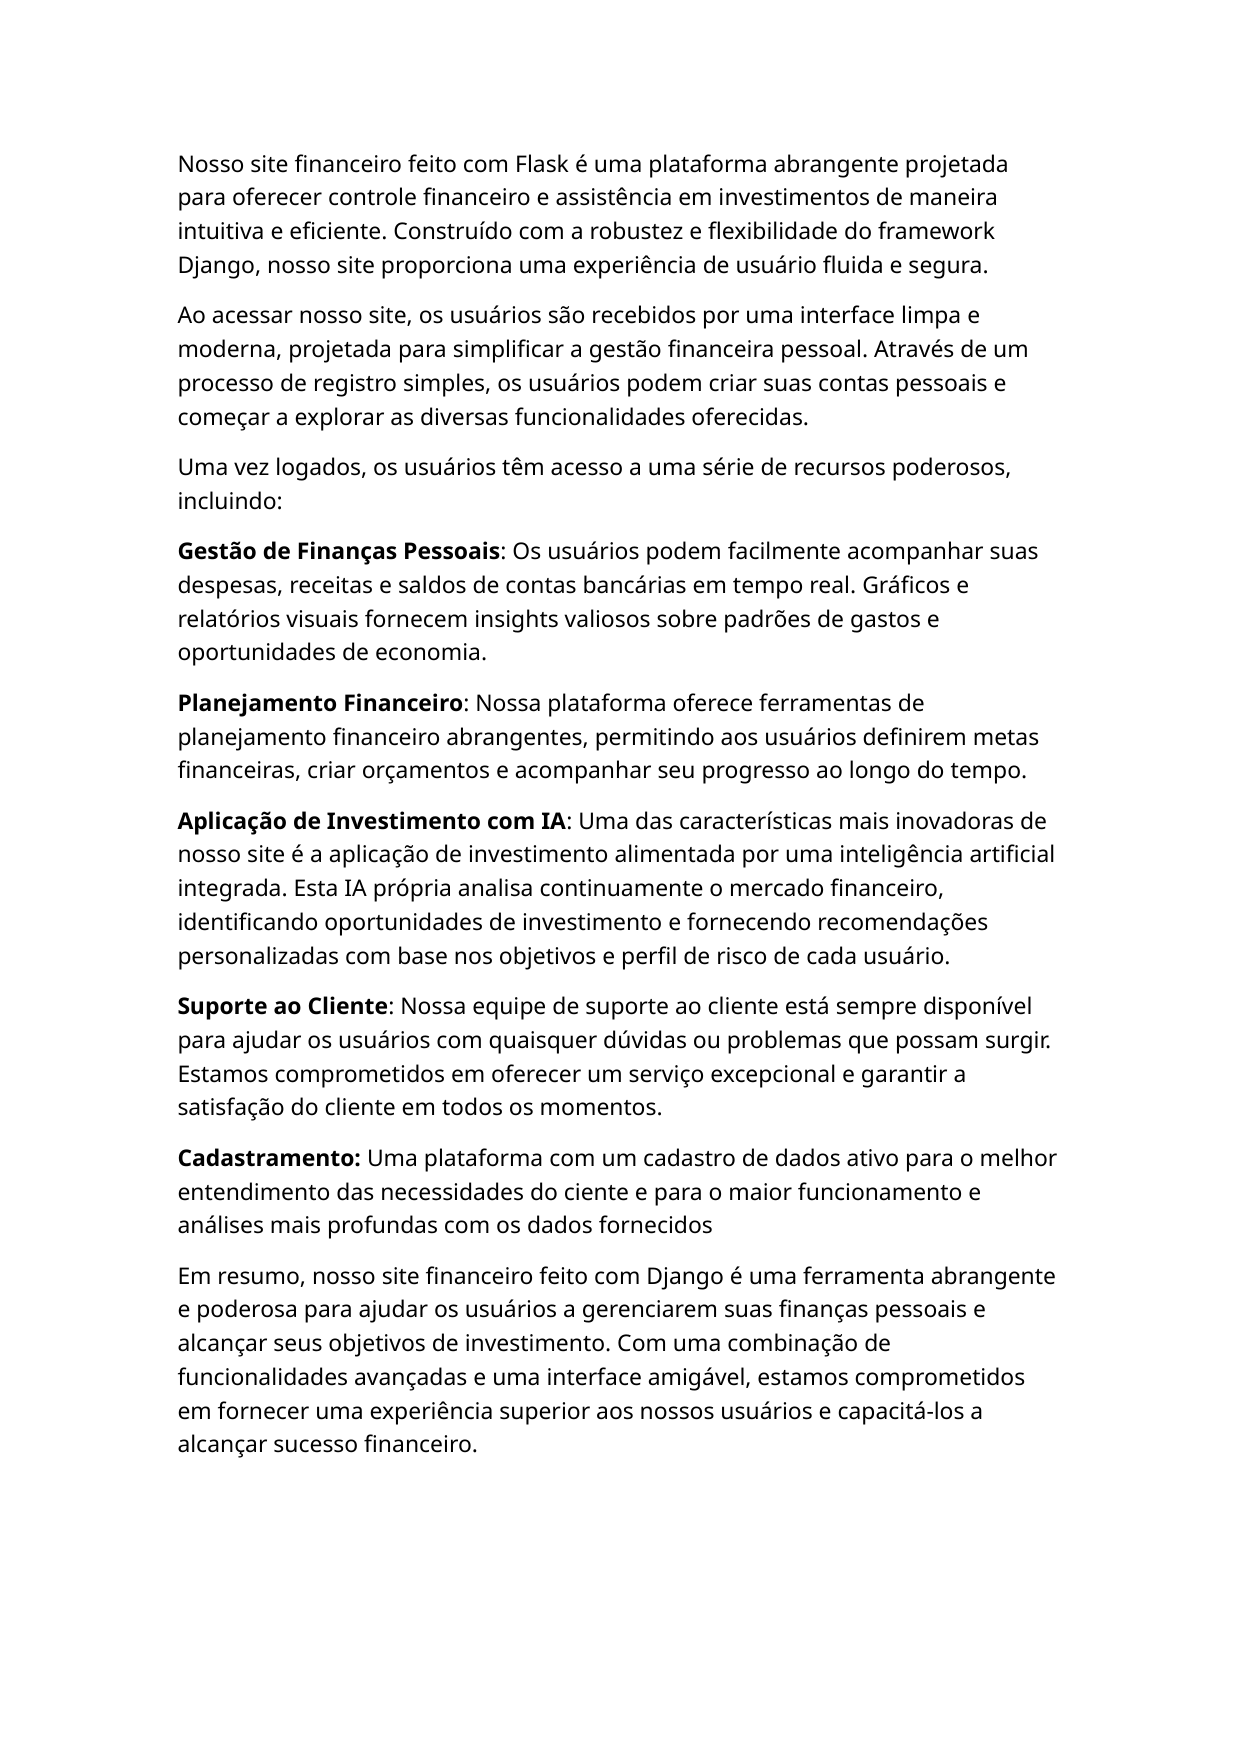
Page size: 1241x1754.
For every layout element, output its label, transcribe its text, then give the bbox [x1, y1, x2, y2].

text Uma vez logados, os usuários têm acesso a uma série de recursos poderosos, incluindo: [177, 451, 1063, 516]
text Em resumo, nosso site financeiro feito com Django é uma ferramenta abrangente e poderosa para ajudar os usuários a gerenciarem suas finanças pessoais e alcançar seus objetivos de investimento. Com uma combinação de funcionalidades avançadas e uma interface amigável, estamos comprometidos em fornecer uma experiência superior aos nossos usuários e capacitá-los a alcançar sucesso financeiro. [177, 1260, 1063, 1460]
text Gestão de Finanças Pessoais: Os usuários podem facilmente acompanhar suas despesas, receitas e saldos de contas bancárias em tempo real. Gráficos e relatórios visuais fornecem insights valiosos sobre padrões de gastos e oportunidades de economia. [177, 535, 1063, 668]
text Planejamento Financeiro: Nossa plataforma oferece ferramentas de planejamento financeiro abrangentes, permitindo aos usuários definirem metas financeiras, criar orçamentos e acompanhar seu progresso ao longo do tempo. [177, 687, 1063, 786]
text Nosso site financeiro feito com Flask é uma plataforma abrangente projetada para oferecer controle financeiro e assistência em investimentos de maneira intuitiva e eficiente. Construído com a robustez e flexibilidade do framework Django, nosso site proporciona uma experiência de usuário fluida e segura. [177, 148, 1063, 280]
text Aplicação de Investimento com IA: Uma das características mais inovadoras de nosso site é a aplicação de investimento alimentada por uma inteligência artificial integrada. Esta IA própria analisa continuamente o mercado financeiro, identificando oportunidades de investimento e fornecendo recomendações personalizadas com base nos objetivos e perfil de risco de cada usuário. [177, 805, 1063, 971]
text Ao acessar nosso site, os usuários são recebidos por uma interface limpa e moderna, projetada para simplificar a gestão financeira pessoal. Através de um processo de registro simples, os usuários podem criar suas contas pessoais e começar a explorar as diversas funcionalidades oferecidas. [177, 299, 1063, 432]
text Suporte ao Cliente: Nossa equipe de suporte ao cliente está sempre disponível para ajudar os usuários com quaisquer dúvidas ou problemas que possam surgir. Estamos comprometidos em oferecer um serviço excepcional e garantir a satisfação do cliente em todos os momentos. [177, 990, 1063, 1123]
text Cadastramento: Uma plataforma com um cadastro de dados ativo para o melhor entendimento das necessidades do ciente e para o maior funcionamento e análises mais profundas com os dados fornecidos [177, 1142, 1063, 1241]
